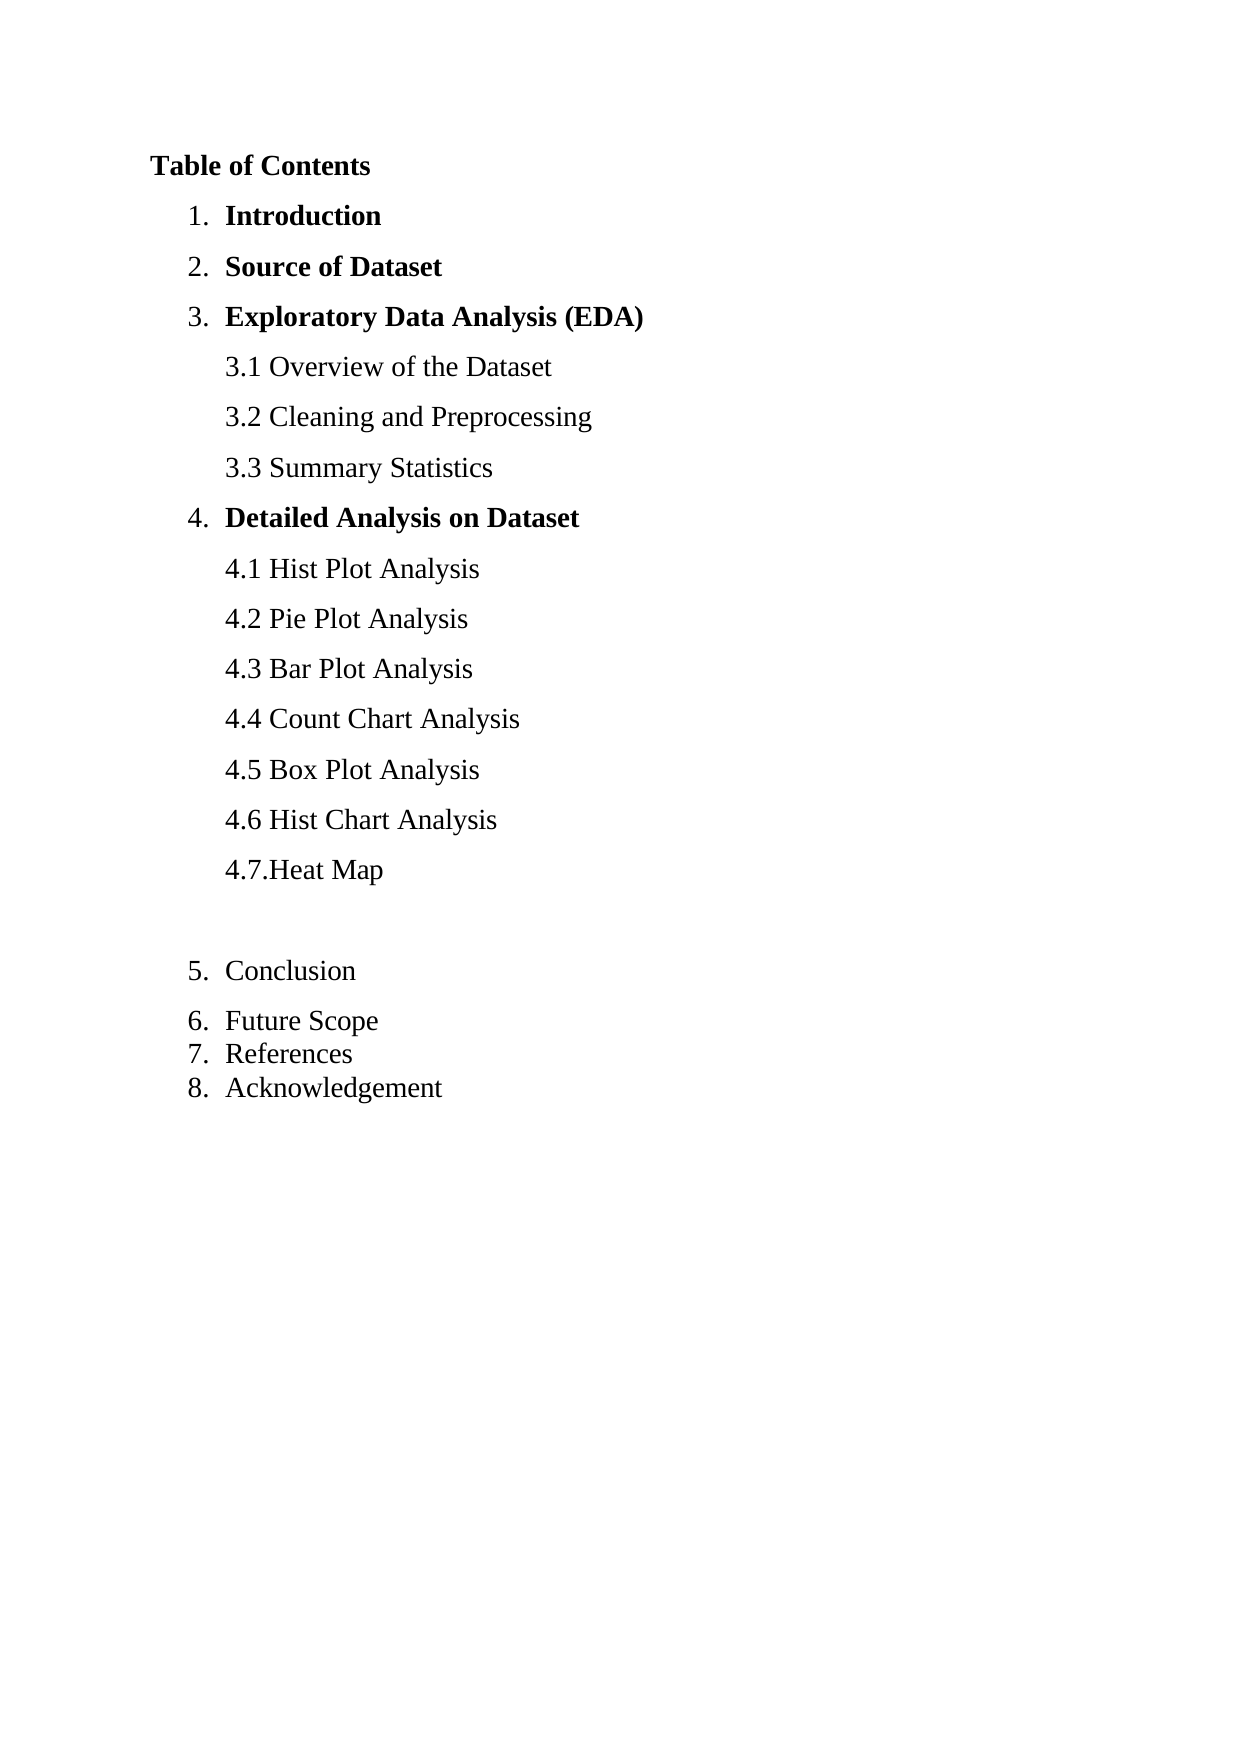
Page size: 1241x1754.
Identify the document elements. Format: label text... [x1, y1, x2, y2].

list Overview of the Dataset [225, 349, 1166, 383]
list Count Chart Analysis [225, 702, 1166, 735]
list Cleaning and Preprocessing [225, 399, 1166, 433]
list Pie Plot Analysis [225, 601, 1166, 634]
subtitle Detailed Analysis on Dataset [187, 500, 1166, 534]
list Source of Dataset [187, 249, 1166, 282]
list Hist Plot Analysis [225, 551, 1166, 584]
list Introduction [187, 198, 1166, 232]
text 4.7.Heat Map [225, 852, 1166, 886]
list Future Scope [187, 1003, 1166, 1037]
list References [187, 1037, 1166, 1071]
list Bar Plot Analysis [225, 651, 1166, 685]
list Box Plot Analysis [225, 752, 1166, 786]
text Table of Contents [150, 148, 1166, 182]
list Acknowledgement [187, 1071, 1166, 1104]
list Exploratory Data Analysis (EDA) [187, 299, 1166, 333]
list Conclusion [187, 953, 1166, 987]
list Summary Statistics [225, 450, 1166, 483]
list Hist Chart Analysis [225, 802, 1166, 836]
